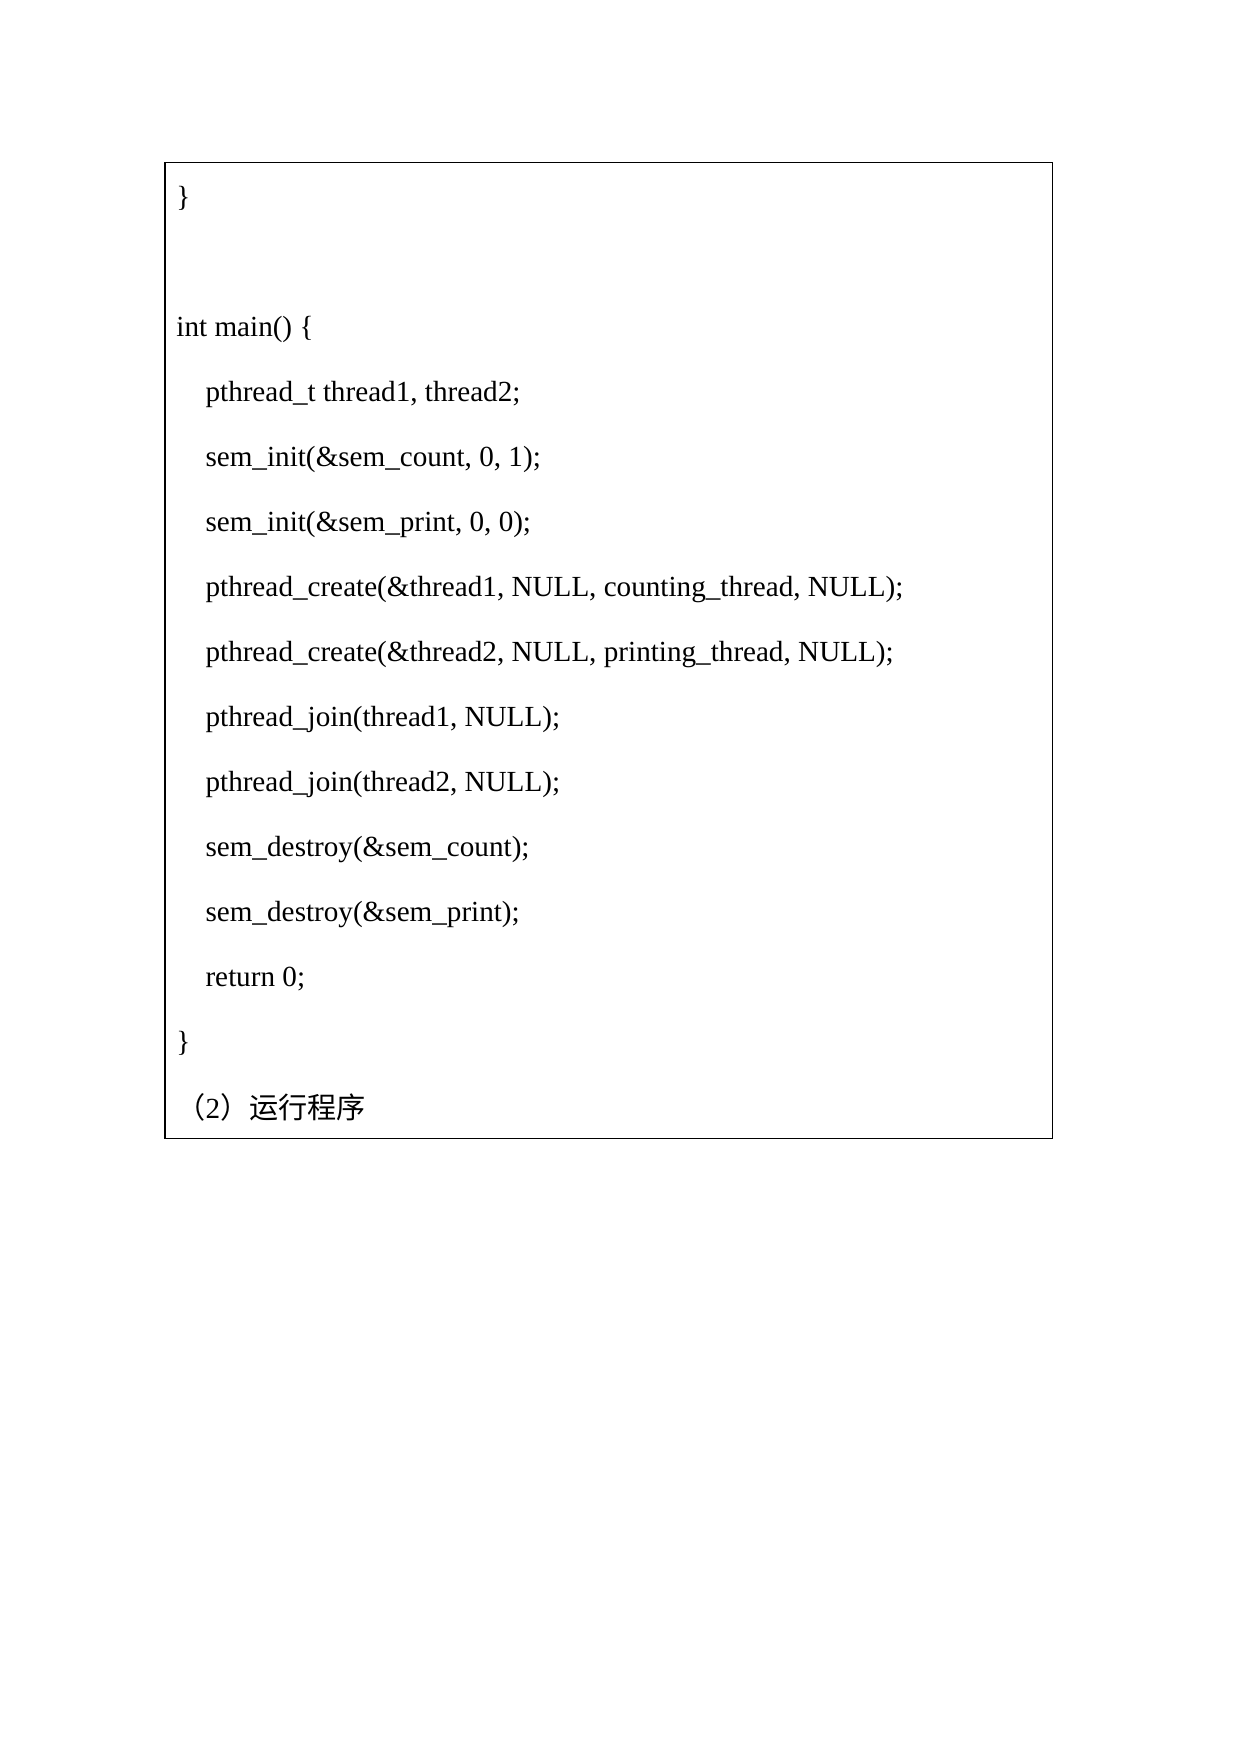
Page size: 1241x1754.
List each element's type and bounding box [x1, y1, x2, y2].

table_cell [166, 163, 1052, 1138]
